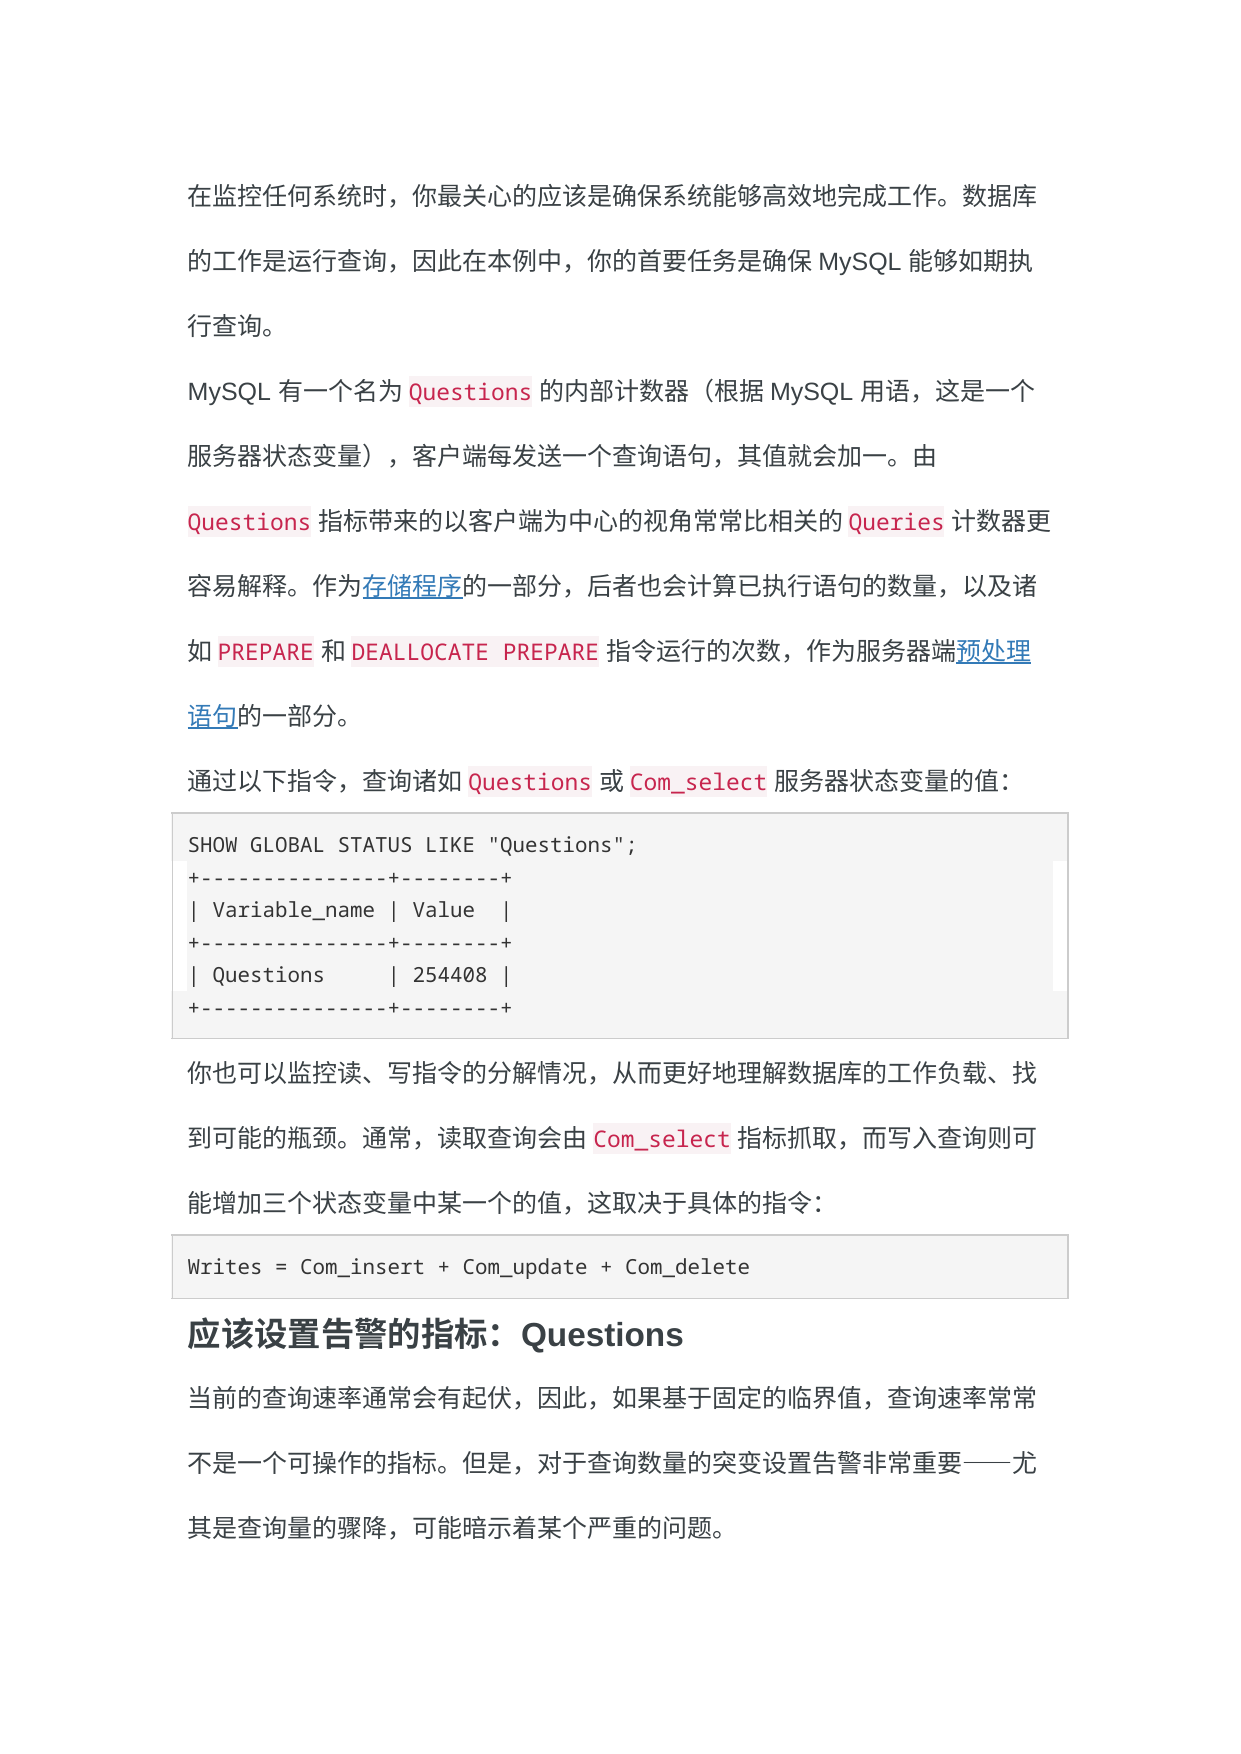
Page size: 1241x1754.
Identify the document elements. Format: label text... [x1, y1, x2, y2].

text 你也可以监控读、写指令的分解情况，从而更好地理解数据库的工作负载、找到可能的瓶颈。通常，读取查询会由 Com_select 指标抓取，而写入查询则可能增加三个状态变量中某一个的值，这取决于具体的指令： [187, 1039, 1053, 1234]
text SHOW GLOBAL STATUS LIKE "Questions"; [173, 814, 1067, 861]
text 通过以下指令，查询诸如 Questions 或 Com_select 服务器状态变量的值： [187, 747, 1053, 812]
text MySQL 有一个名为 Questions 的内部计数器（根据 MySQL 用语，这是一个服务器状态变量），客户端每发送一个查询语句，其值就会加一。由 Questions 指标带来的以客户端为中心的视角常常比相关的Queries 计数器更容易解释。作为存储程序的一部分，后者也会计算已执行语句的数量，以及诸如PREPARE 和 DEALLOCATE PREPARE 指令运行的次数，作为服务器端预处理语句的一部分。 [187, 357, 1053, 747]
text +---------------+--------+ [187, 926, 1053, 958]
text | Questions | 254408 | [187, 958, 1053, 974]
text 当前的查询速率通常会有起伏，因此，如果基于固定的临界值，查询速率常常不是一个可操作的指标。但是，对于查询数量的突变设置告警非常重要——尤其是查询量的骤降，可能暗示着某个严重的问题。 [187, 1364, 1053, 1559]
subtitle 应该设置告警的指标：Questions [187, 1299, 1053, 1364]
text Writes = Com_insert + Com_update + Com_delete [173, 1236, 1067, 1298]
text +---------------+--------+ [187, 861, 1053, 893]
text 在监控任何系统时，你最关心的应该是确保系统能够高效地完成工作。数据库的工作是运行查询，因此在本例中，你的首要任务是确保 MySQL 能够如期执行查询。 [187, 162, 1053, 357]
text +---------------+--------+ [173, 974, 1067, 1038]
text | Variable_name | Value | [187, 893, 1053, 926]
